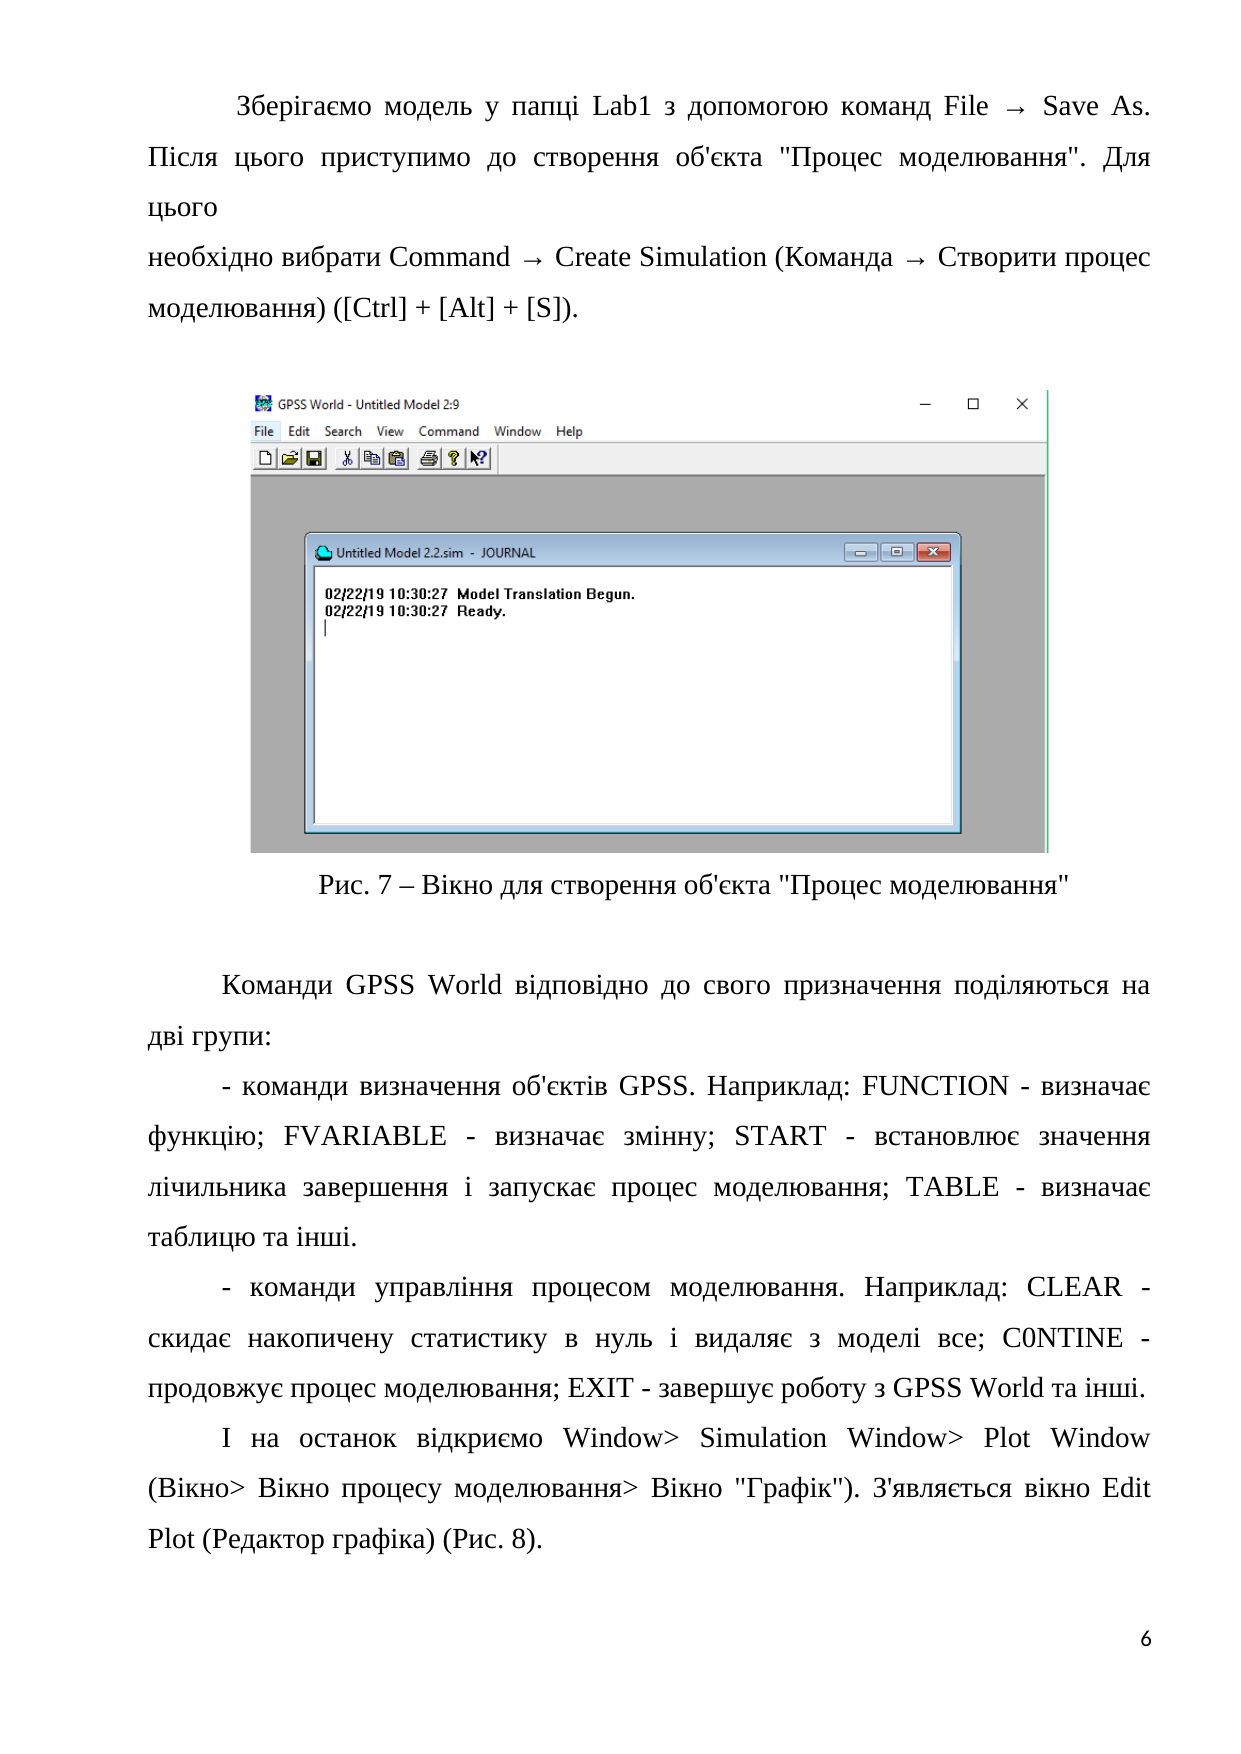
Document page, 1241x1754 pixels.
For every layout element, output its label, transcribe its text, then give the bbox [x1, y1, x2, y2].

text Зберігаємо модель у папці Lab1 з допомогою команд File → Save As. Після цього приступимо до створення об'єкта "Процес моделювання". Для цього [148, 88, 1152, 223]
text необхідно вибрати Command → Create Simulation (Команда → Створити процес моделювання) ([Ctrl] + [Alt] + [S]). [148, 239, 1152, 323]
text Рис. 7 – Вікно для створення об'єкта "Процес моделювання" [148, 867, 1152, 900]
text І на останок відкриємо Window> Simulation Window> Plot Window (Вікно> Вікно процесу моделювання> Вікно "Графік"). З'являється вікно Edit Plot (Редактор графіка) (Рис. 8). [148, 1420, 1152, 1554]
picture [250, 390, 1049, 853]
text - команди управління процесом моделювання. Наприклад: CLEAR - скидає накопичену статистику в нуль і видаляє з моделі все; C0NTINE - продовжує процес моделювання; EXIT - завершує роботу з GPSS World та інші. [148, 1269, 1152, 1403]
text - команди визначення об'єктів GPSS. Наприклад: FUNCTION - визначає функцію; FVARIABLE - визначає змінну; START - встановлює значення лічильника завершення і запускає процес моделювання; TABLE - визначає таблицю та інші. [148, 1068, 1152, 1253]
text Команди GPSS World відповідно до свого призначення поділяються на дві групи: [148, 967, 1152, 1051]
